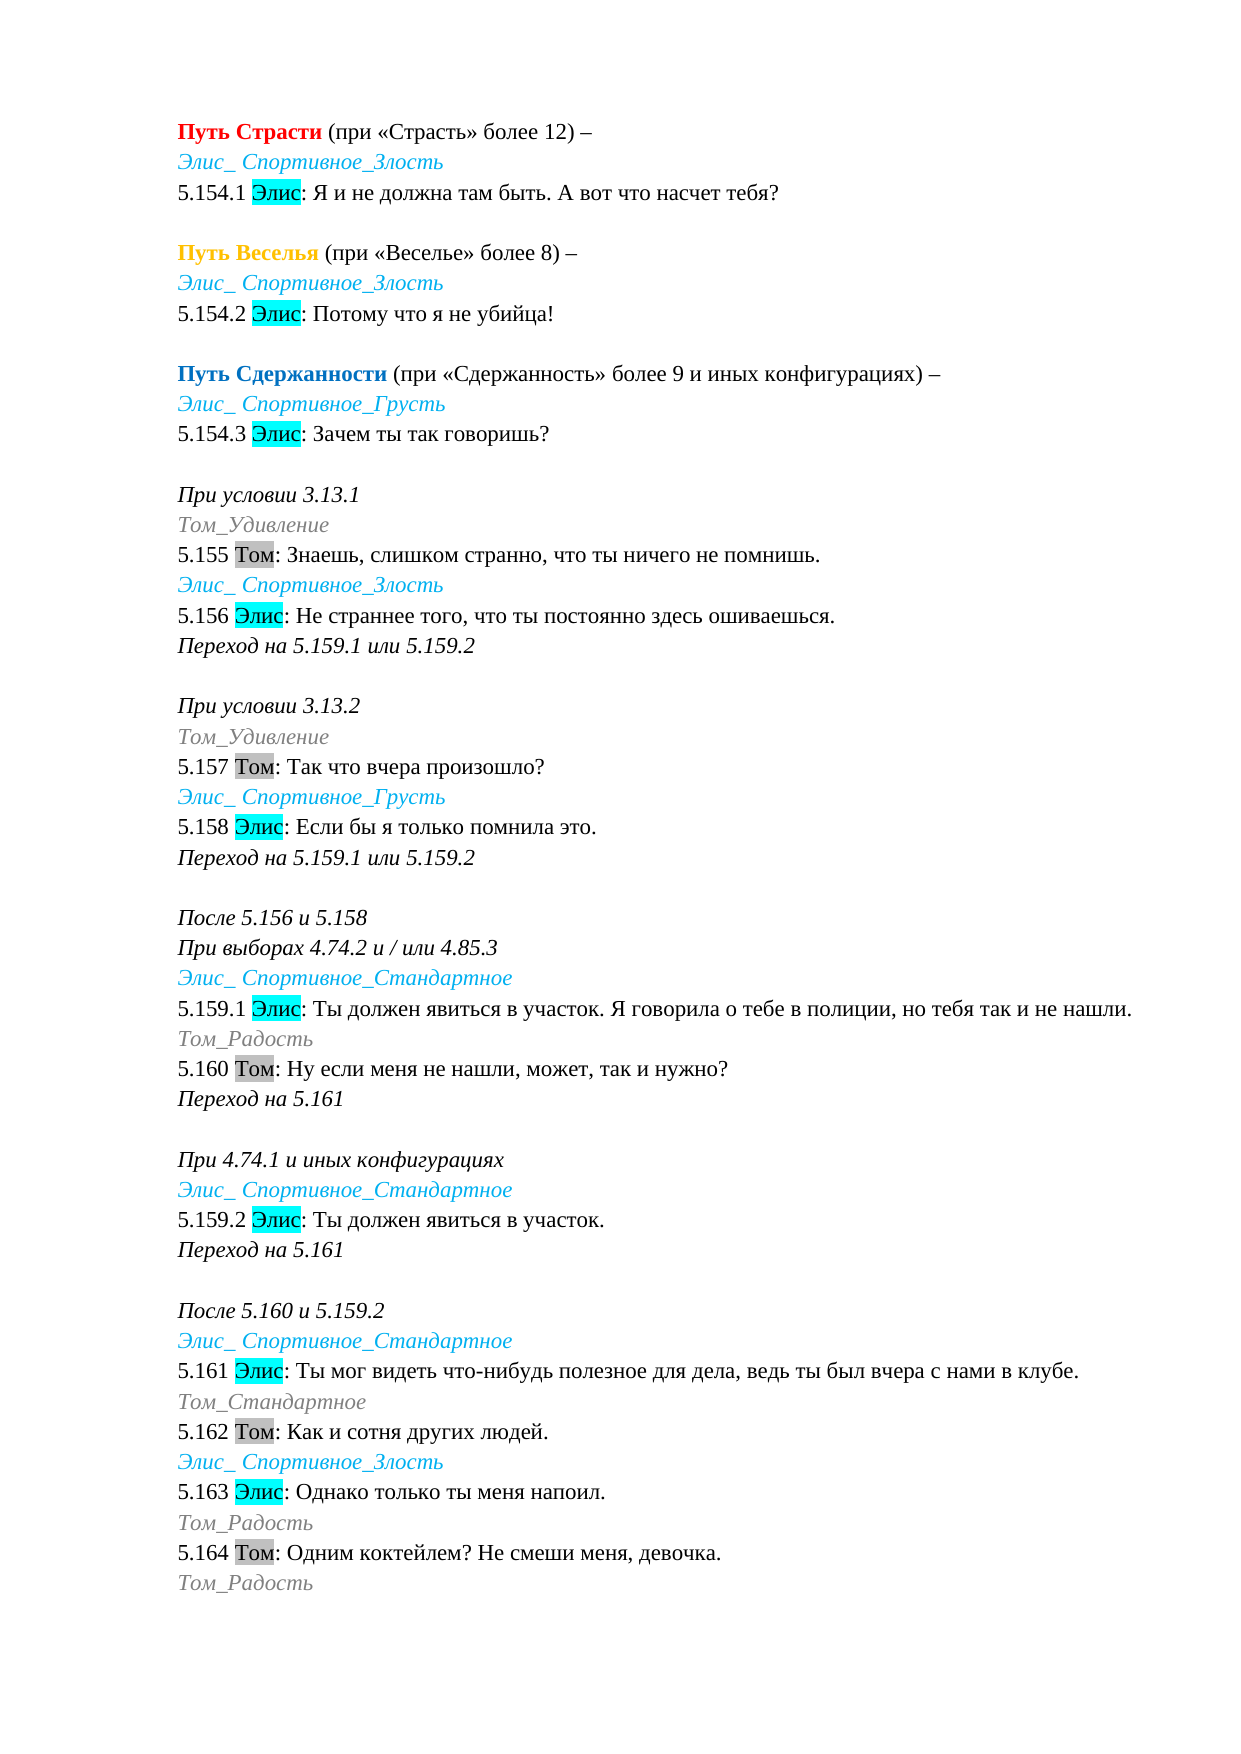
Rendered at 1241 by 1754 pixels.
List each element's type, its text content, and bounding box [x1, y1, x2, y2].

text Том_Удивление [177, 511, 1152, 537]
text Элис_ Спортивное_Грусть [177, 783, 1152, 809]
text 5.158 Элис: Если бы я только помнила это. [177, 813, 1152, 840]
text Элис_ Спортивное_Злость [177, 148, 1152, 175]
text Элис_ Спортивное_Злость [177, 1448, 1152, 1474]
text 5.161 Элис: Ты мог видеть что-нибудь полезное для дела, ведь ты был вчера с нами в клубе. [177, 1357, 1152, 1384]
text 5.160 Том: Ну если меня не нашли, может, так и нужно? [274, 1055, 1152, 1082]
text 5.157 Том: Так что вчера произошло? [274, 753, 1152, 779]
text Элис_ Спортивное_Злость [177, 572, 1152, 598]
text 5.162 Том: Как и сотня других людей. [274, 1418, 1152, 1444]
text Путь Страсти (при «Страсть» более 12) – [177, 118, 1152, 144]
text При условии 3.13.1 [177, 481, 1152, 507]
text Том_Радость [177, 1569, 1152, 1595]
text 5.154.2 Элис: Потому что я не убийца! [177, 299, 1152, 326]
text 5.154.3 Элис: Зачем ты так говоришь? [301, 421, 1152, 447]
text 5.155 Том: Знаешь, слишком странно, что ты ничего не помнишь. [274, 541, 1152, 568]
text Том_Стандартное [177, 1388, 1152, 1414]
text 5.154.1 Элис: Я и не должна там быть. А вот что насчет тебя? [301, 179, 1152, 205]
text Путь Веселья (при «Веселье» более 8) – [177, 239, 1152, 265]
text При 4.74.1 и иных конфигурациях [177, 1146, 1152, 1172]
text При условии 3.13.2 [177, 692, 1152, 719]
text Том_Удивление [177, 723, 1152, 749]
text Том_Радость [177, 1509, 1152, 1535]
text После 5.160 и 5.159.2 [177, 1297, 1152, 1323]
text Том_Радость [177, 1025, 1152, 1051]
text 5.159.2 Элис: Ты должен явиться в участок. [301, 1206, 1152, 1233]
text Элис_ Спортивное_Стандартное [177, 1176, 1152, 1202]
text 5.164 Том: Одним коктейлем? Не смеши меня, девочка. [274, 1539, 1152, 1565]
text Элис_ Спортивное_Стандартное [177, 1327, 1152, 1353]
text При выборах 4.74.2 и / или 4.85.3 [177, 934, 1152, 961]
text Элис_ Спортивное_Стандартное [177, 964, 1152, 991]
text Переход на 5.159.1 или 5.159.2 [177, 632, 1152, 658]
text 5.159.1 Элис: Ты должен явиться в участок. Я говорила о тебе в полиции, но тебя так и не нашли. [301, 995, 1152, 1021]
text 5.163 Элис: Однако только ты меня напоил. [177, 1478, 1152, 1505]
text Элис_ Спортивное_Злость [177, 269, 1152, 296]
text Переход на 5.161 [177, 1085, 1152, 1112]
text Переход на 5.161 [177, 1237, 1152, 1263]
text Переход на 5.159.1 или 5.159.2 [177, 844, 1152, 870]
text 5.156 Элис: Не страннее того, что ты постоянно здесь ошиваешься. [283, 602, 1152, 628]
text После 5.156 и 5.158 [177, 904, 1152, 930]
text Элис_ Спортивное_Грусть [177, 390, 1152, 417]
text Путь Сдержанности (при «Сдержанность» более 9 и иных конфигурациях) – [177, 360, 1152, 386]
